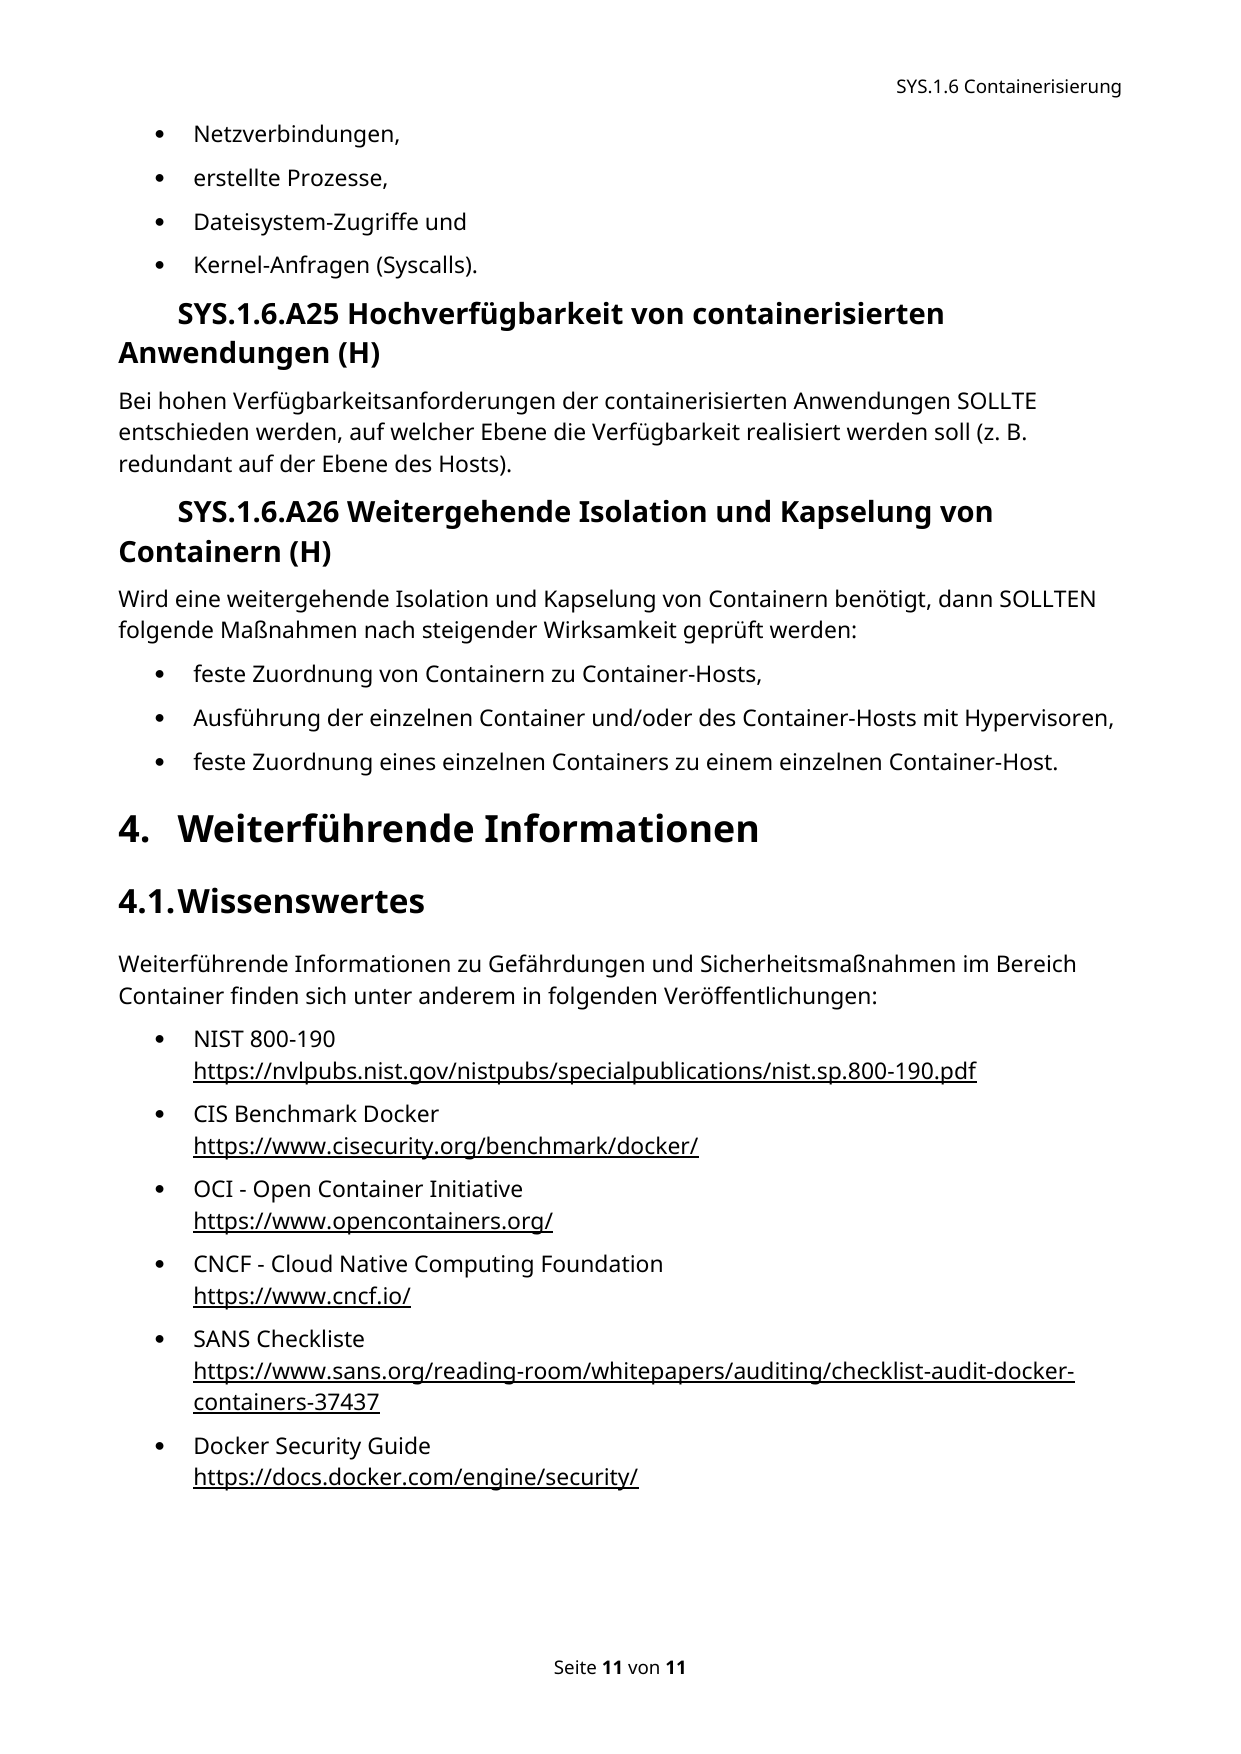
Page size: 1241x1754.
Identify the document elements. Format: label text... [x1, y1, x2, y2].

list feste Zuordnung von Containern zu Container-Hosts, [156, 658, 1122, 689]
subtitle Weiterführende Informationen [118, 802, 1122, 853]
text Weiterführende Informationen zu Gefährdungen und Sicherheitsmaßnahmen im Bereich Container finden sich unter anderem in folgenden Veröffentlichungen: [118, 948, 1122, 1011]
list SANS Checkliste https://www.sans.org/reading-room/whitepapers/auditing/checklist-audit-docker-containers-37437 [156, 1323, 1122, 1417]
list OCI - Open Container Initiative https://www.opencontainers.org/ [156, 1173, 1122, 1236]
list NIST 800-190 https://nvlpubs.nist.gov/nistpubs/specialpublications/nist.sp.800-190.pdf [156, 1023, 1122, 1086]
subtitle SYS.1.6.A25 Hochverfügbarkeit von containerisierten Anwendungen (H) [118, 293, 1122, 372]
list Docker Security Guide https://docs.docker.com/engine/security/ [156, 1429, 1122, 1492]
subtitle Wissenswertes [118, 878, 1122, 923]
list erstellte Prozesse, [156, 162, 1122, 193]
list CIS Benchmark Docker https://www.cisecurity.org/benchmark/docker/ [156, 1098, 1122, 1161]
list CNCF - Cloud Native Computing Foundation https://www.cncf.io/ [156, 1248, 1122, 1311]
subtitle SYS.1.6.A26 Weitergehende Isolation und Kapselung von Containern (H) [118, 491, 1122, 571]
text Wird eine weitergehende Isolation und Kapselung von Containern benötigt, dann SOLLTEN folgende Maßnahmen nach steigender Wirksamkeit geprüft werden: [118, 583, 1122, 646]
list Ausführung der einzelnen Container und/oder des Container-Hosts mit Hypervisoren, [156, 702, 1122, 733]
text Bei hohen Verfügbarkeitsanforderungen der containerisierten Anwendungen SOLLTE entschieden werden, auf welcher Ebene die Verfügbarkeit realisiert werden soll (z. B. redundant auf der Ebene des Hosts). [118, 385, 1122, 479]
list Dateisystem-Zugriffe und [156, 206, 1122, 237]
list Kernel-Anfragen (Syscalls). [156, 249, 1122, 281]
list Netzverbindungen, [156, 118, 1122, 149]
list feste Zuordnung eines einzelnen Containers zu einem einzelnen Container-Host. [156, 746, 1122, 777]
